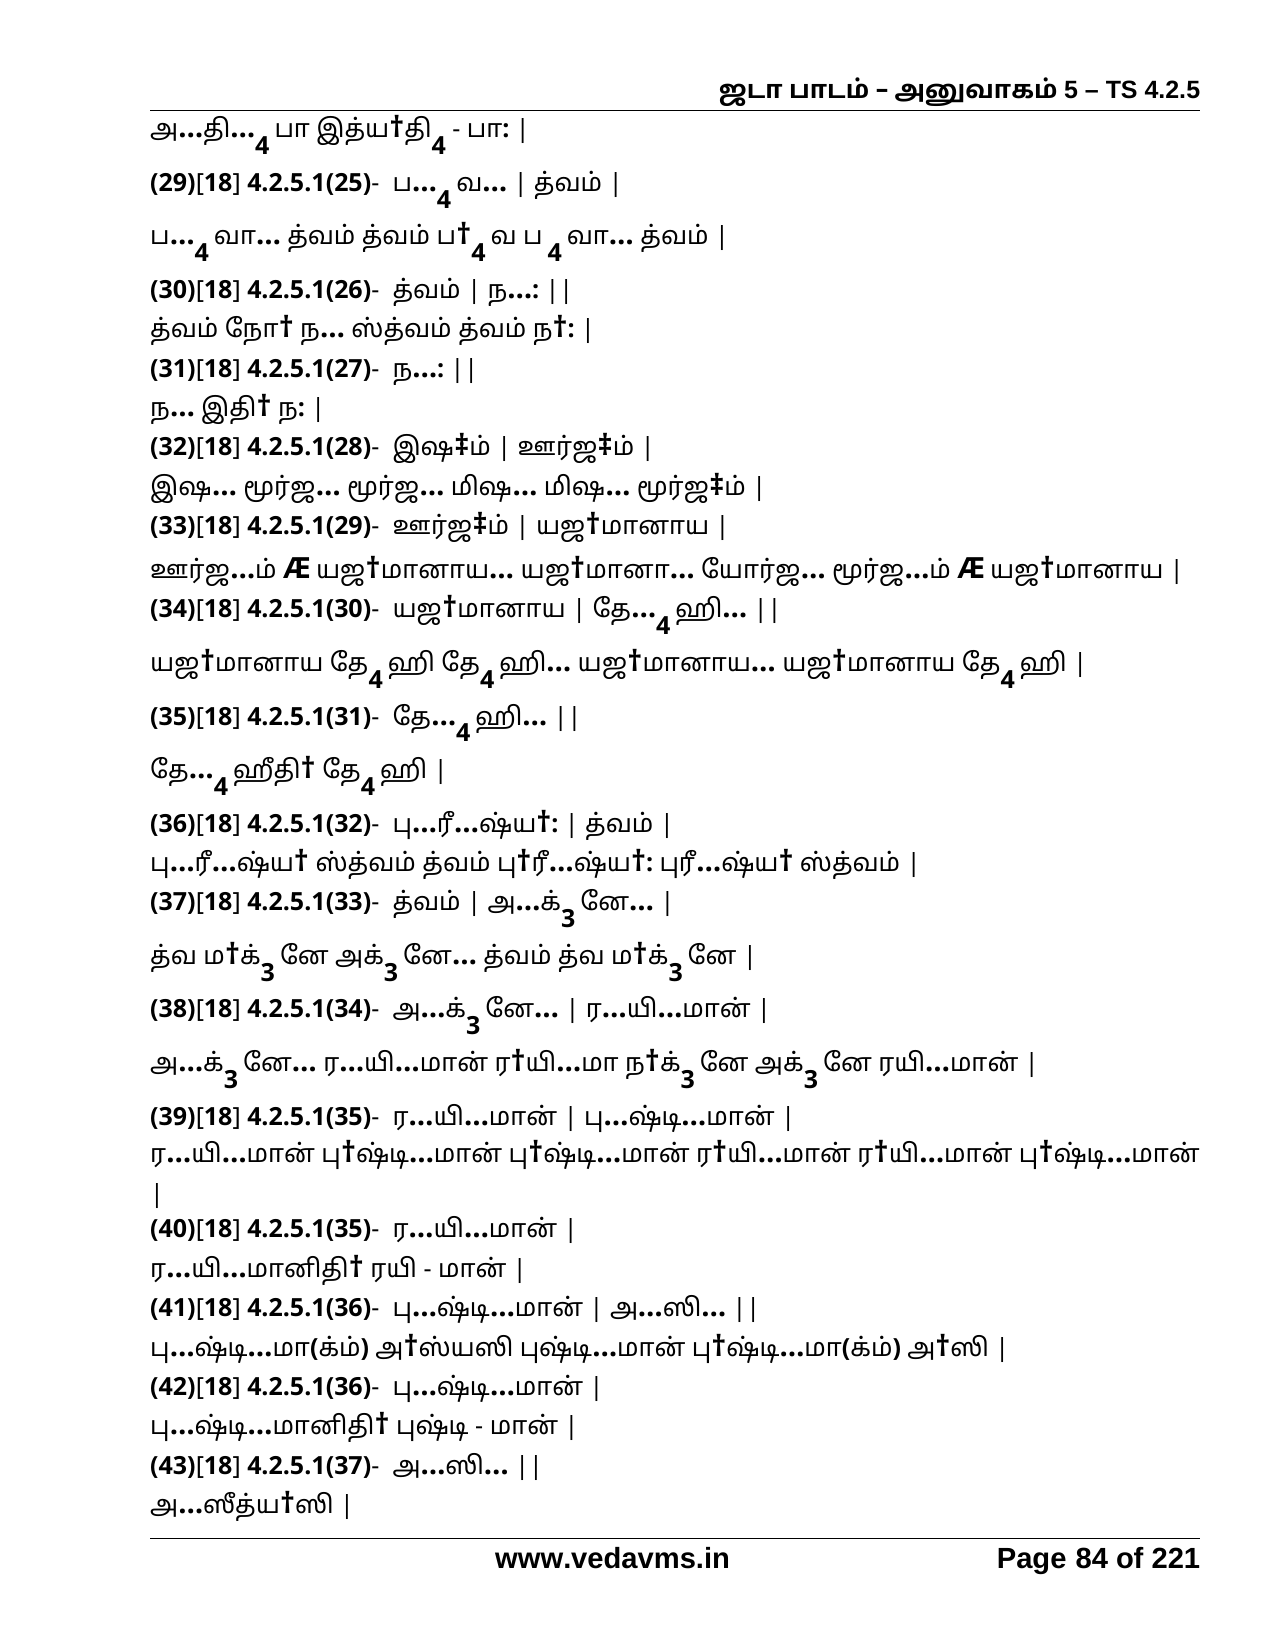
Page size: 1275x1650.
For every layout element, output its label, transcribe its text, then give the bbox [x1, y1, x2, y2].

text (31)[18] 4.2.5.1(27)- ந…: || [150, 350, 1200, 388]
text (38)[18] 4.2.5.1(34)- அ…க்3னே… | ர…யி…மான் | [150, 991, 1200, 1042]
text அ…க்3னே… ர…யி…மான் ர†யி…மா ந†க்3னே அக்3னே ரயி…மான் | [150, 1044, 1200, 1096]
text த்வ ம†க்3னே அக்3னே… த்வம் த்வ ம†க்3னே | [150, 937, 1200, 988]
text யஜ†மானாய தே4ஹி தே4ஹி… யஜ†மானாய… யஜ†மானாய தே4ஹி | [150, 644, 1200, 696]
text (42)[18] 4.2.5.1(36)- பு…ஷ்டி…மான் | [150, 1368, 1200, 1406]
text பு…ரீ…ஷ்ய† ஸ்த்வம் த்வம் பு†ரீ…ஷ்ய†: புரீ…ஷ்ய† ஸ்த்வம் | [150, 844, 1200, 882]
text ர…யி…மானிதி† ரயி - மான் | [150, 1250, 1200, 1288]
text அ…ஸீத்ய†ஸி | [150, 1487, 1200, 1524]
text (33)[18] 4.2.5.1(29)- ஊர்ஜ‡ம் | யஜ†மானாய | [150, 508, 1200, 545]
text (36)[18] 4.2.5.1(32)- பு…ரீ…ஷ்ய†: | த்வம் | [150, 805, 1200, 843]
text ந… இதி† ந: | [150, 389, 1200, 427]
text (30)[18] 4.2.5.1(26)- த்வம் | ந…: || [150, 271, 1200, 309]
text பு…ஷ்டி…மானிதி† புஷ்டி - மான் | [150, 1408, 1200, 1445]
text பு…ஷ்டி…மா(க்ம்) அ†ஸ்யஸி புஷ்டி…மான் பு†ஷ்டி…மா(க்ம்) அ†ஸி | [150, 1329, 1200, 1367]
text இஷ… மூர்ஜ… மூர்ஜ… மிஷ… மிஷ… மூர்ஜ‡ம் | [150, 468, 1200, 506]
text அ…தி…4பா இத்ய†தி4 - பா: | [150, 111, 1200, 162]
text (40)[18] 4.2.5.1(35)- ர…யி…மான் | [150, 1211, 1200, 1248]
text (32)[18] 4.2.5.1(28)- இஷ‡ம் | ஊர்ஜ‡ம் | [150, 429, 1200, 466]
text (43)[18] 4.2.5.1(37)- அ…ஸி… || [150, 1447, 1200, 1485]
text (35)[18] 4.2.5.1(31)- தே…4ஹி… || [150, 698, 1200, 749]
text ப…4வா… த்வம் த்வம் ப†4வ ப4வா… த்வம் | [150, 218, 1200, 269]
text த்வம் நோ† ந… ஸ்த்வம் த்வம் ந†: | [150, 311, 1200, 348]
text (41)[18] 4.2.5.1(36)- பு…ஷ்டி…மான் | அ…ஸி… || [150, 1290, 1200, 1327]
text (34)[18] 4.2.5.1(30)- யஜ†மானாய | தே…4ஹி… || [150, 591, 1200, 642]
text (29)[18] 4.2.5.1(25)- ப…4வ… | த்வம் | [150, 164, 1200, 215]
text (37)[18] 4.2.5.1(33)- த்வம் | அ…க்3னே… | [150, 884, 1200, 935]
text (39)[18] 4.2.5.1(35)- ர…யி…மான் | பு…ஷ்டி…மான் | [150, 1098, 1200, 1136]
text ஊர்ஜ…ம் Æயஜ†மானாய… யஜ†மானா… யோர்ஜ… மூர்ஜ…ம் Æயஜ†மானாய | [150, 547, 1200, 589]
text தே…4ஹீதி† தே4ஹி | [150, 752, 1200, 803]
text ர…யி…மான் பு†ஷ்டி…மான் பு†ஷ்டி…மான் ர†யி…மான் ர†யி…மான் பு†ஷ்டி…மான் | [150, 1137, 1200, 1209]
